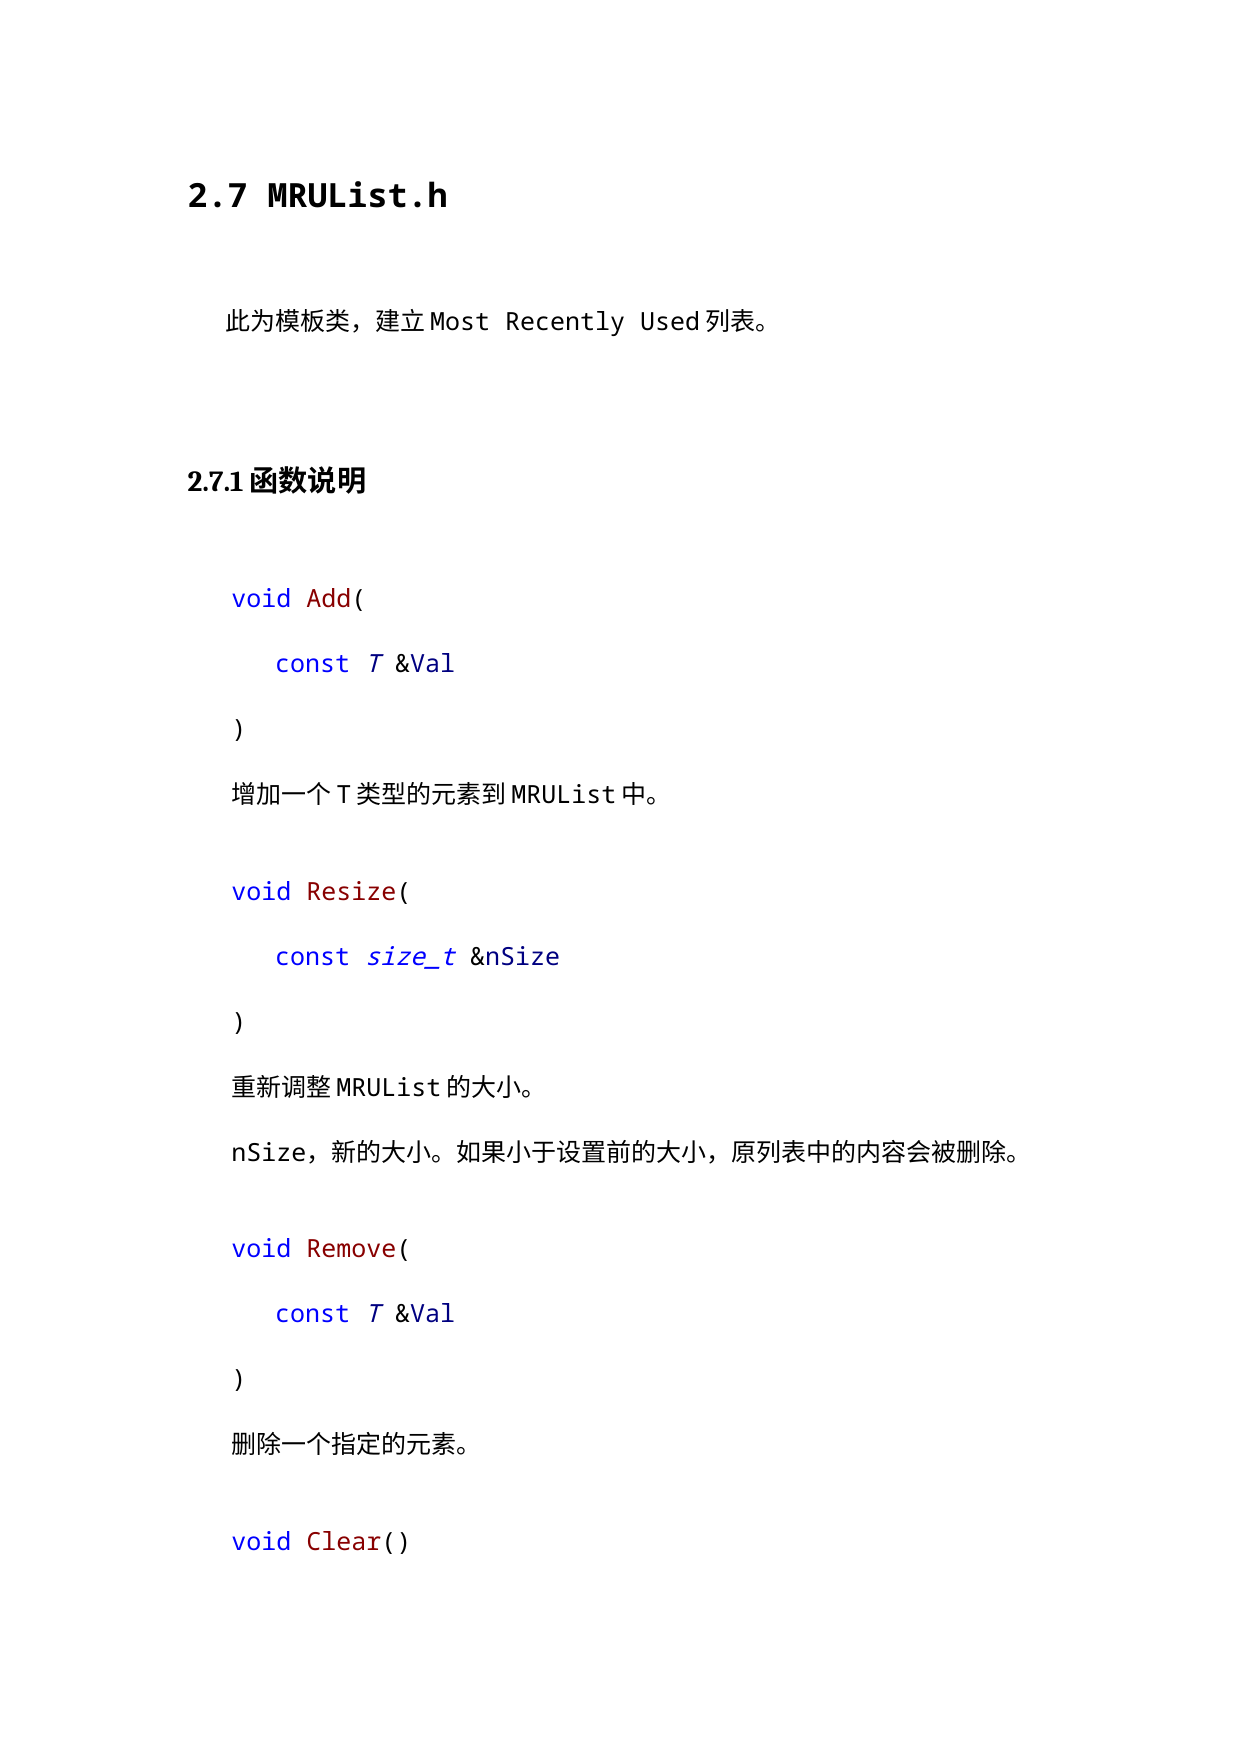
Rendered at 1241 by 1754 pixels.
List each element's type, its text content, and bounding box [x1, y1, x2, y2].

text 删除一个指定的元素。 [187, 1410, 1053, 1475]
text void Resize( [187, 858, 1053, 923]
text 增加一个T类型的元素到MRUList中。 [187, 760, 1053, 825]
text void Remove( [187, 1215, 1053, 1280]
text ) [187, 695, 1053, 760]
text ) [187, 1345, 1053, 1410]
text void Add( [187, 565, 1053, 630]
text const T &Val [231, 630, 1053, 695]
text ) [187, 988, 1053, 1053]
text 重新调整MRUList的大小。 [187, 1053, 1053, 1118]
subtitle 2.7.1函数说明 [187, 446, 1053, 511]
text const T &Val [231, 1280, 1053, 1345]
text void Clear() [187, 1508, 1053, 1573]
text const size_t &nSize [231, 923, 1053, 988]
list 此为模板类，建立Most Recently Used列表。 [225, 287, 1053, 352]
text nSize，新的大小。如果小于设置前的大小，原列表中的内容会被删除。 [187, 1118, 1053, 1183]
subtitle 2.7 MRUList.h [187, 162, 1053, 227]
